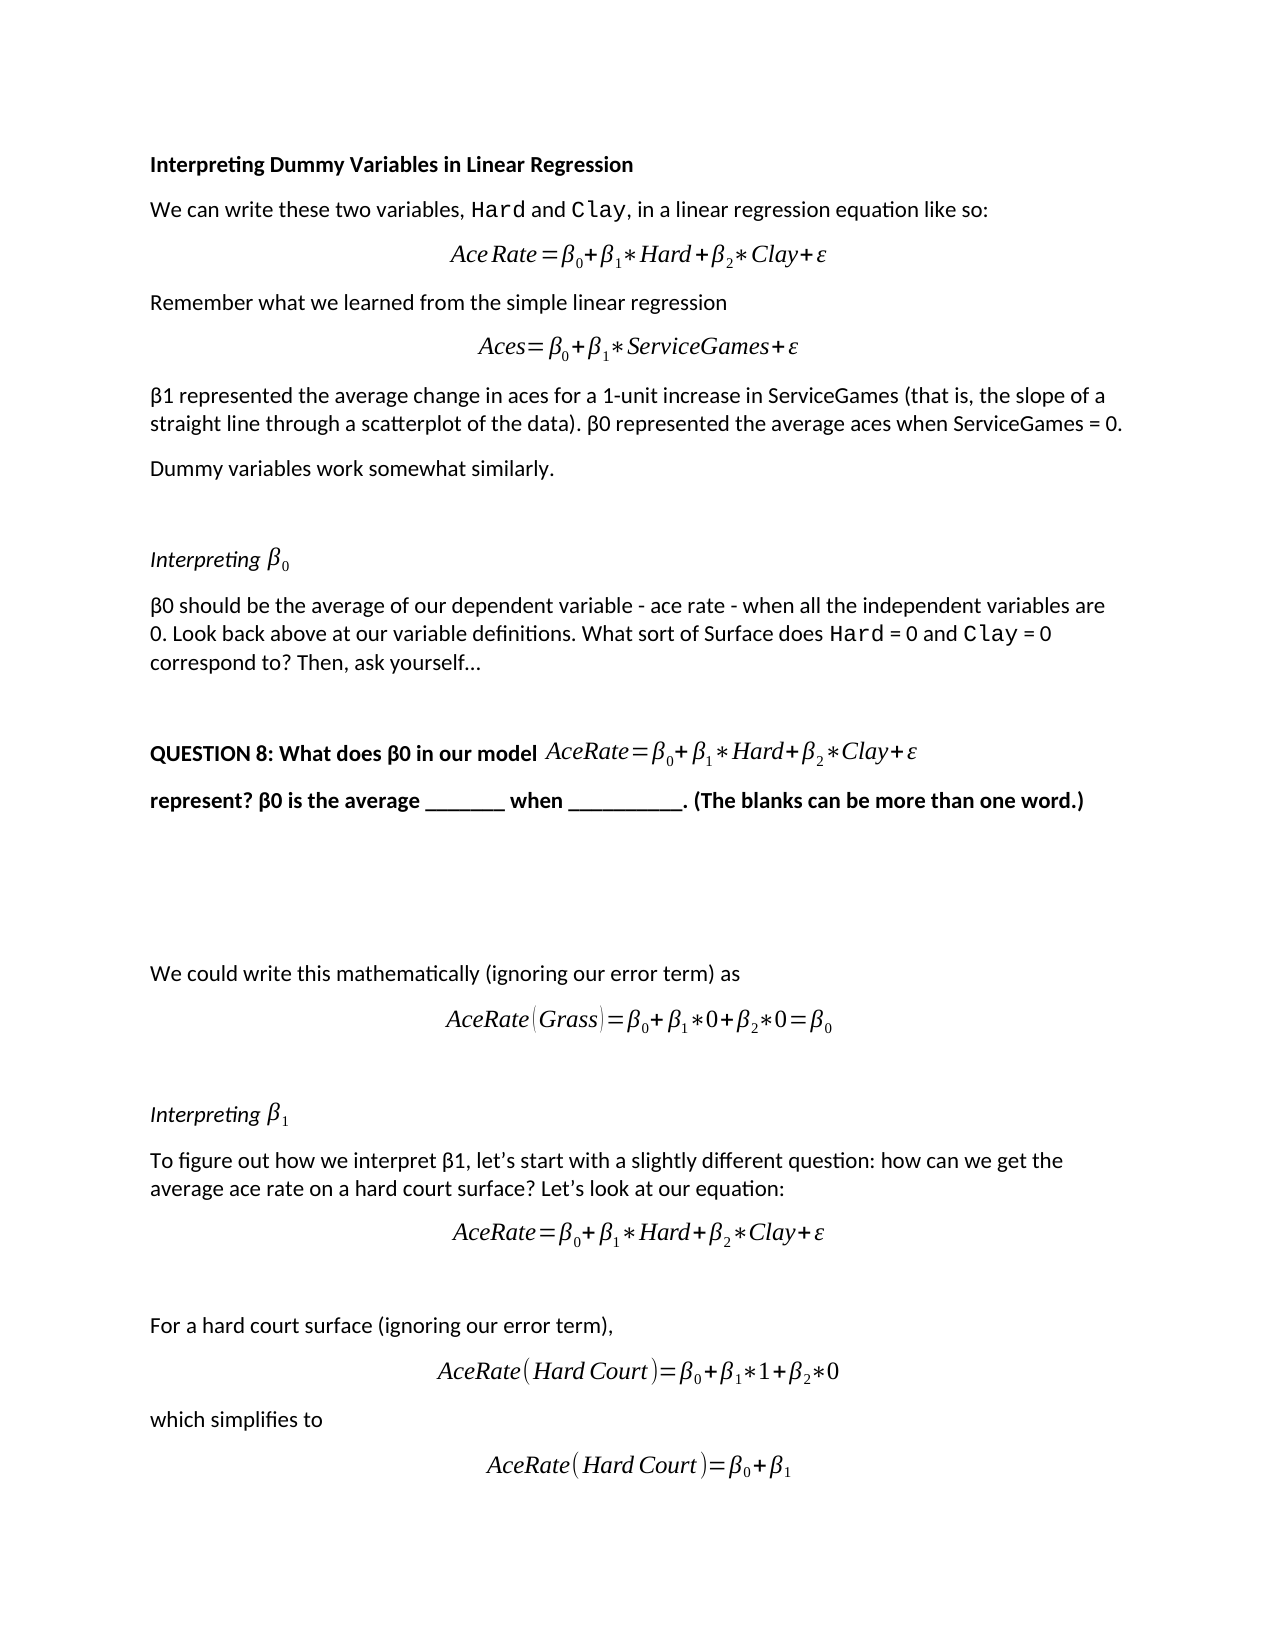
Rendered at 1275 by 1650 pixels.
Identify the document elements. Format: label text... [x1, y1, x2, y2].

text Remember what we learned from the simple linear regression [150, 288, 1125, 317]
text To figure out how we interpret β1, let’s start with a slightly different question: how can we get the average ace rate on a hard court surface? Let’s look at our equation: [150, 1146, 1125, 1202]
text represent? β0 is the average _______ when __________. (The blanks can be more than one word.) [150, 786, 1125, 814]
text Interpreting [150, 1098, 1125, 1129]
text Interpreting Dummy Variables in Linear Regression [150, 150, 1125, 178]
text Interpreting [150, 543, 1125, 575]
text β1 represented the average change in aces for a 1-unit increase in ServiceGames (that is, the slope of a straight line through a scatterplot of the data). β0 represented the average aces when ServiceGames = 0. [150, 381, 1125, 437]
text We can write these two variables, Hard and Clay, in a linear regression equation like so: [150, 195, 1125, 224]
text Dummy variables work somewhat similarly. [150, 454, 1125, 482]
text We could write this mathematically (ignoring our error term) as [150, 959, 1125, 987]
text which simplifies to [150, 1405, 1125, 1433]
text β0 should be the average of our dependent variable - ace rate - when all the independent variables are 0. Look back above at our variable definitions. What sort of Surface does Hard = 0 and Clay = 0 correspond to? Then, ask yourself… [150, 591, 1125, 677]
text QUESTION 8: What does β0 in our model [150, 738, 1125, 769]
text For a hard court surface (ignoring our error term), [150, 1312, 1125, 1340]
